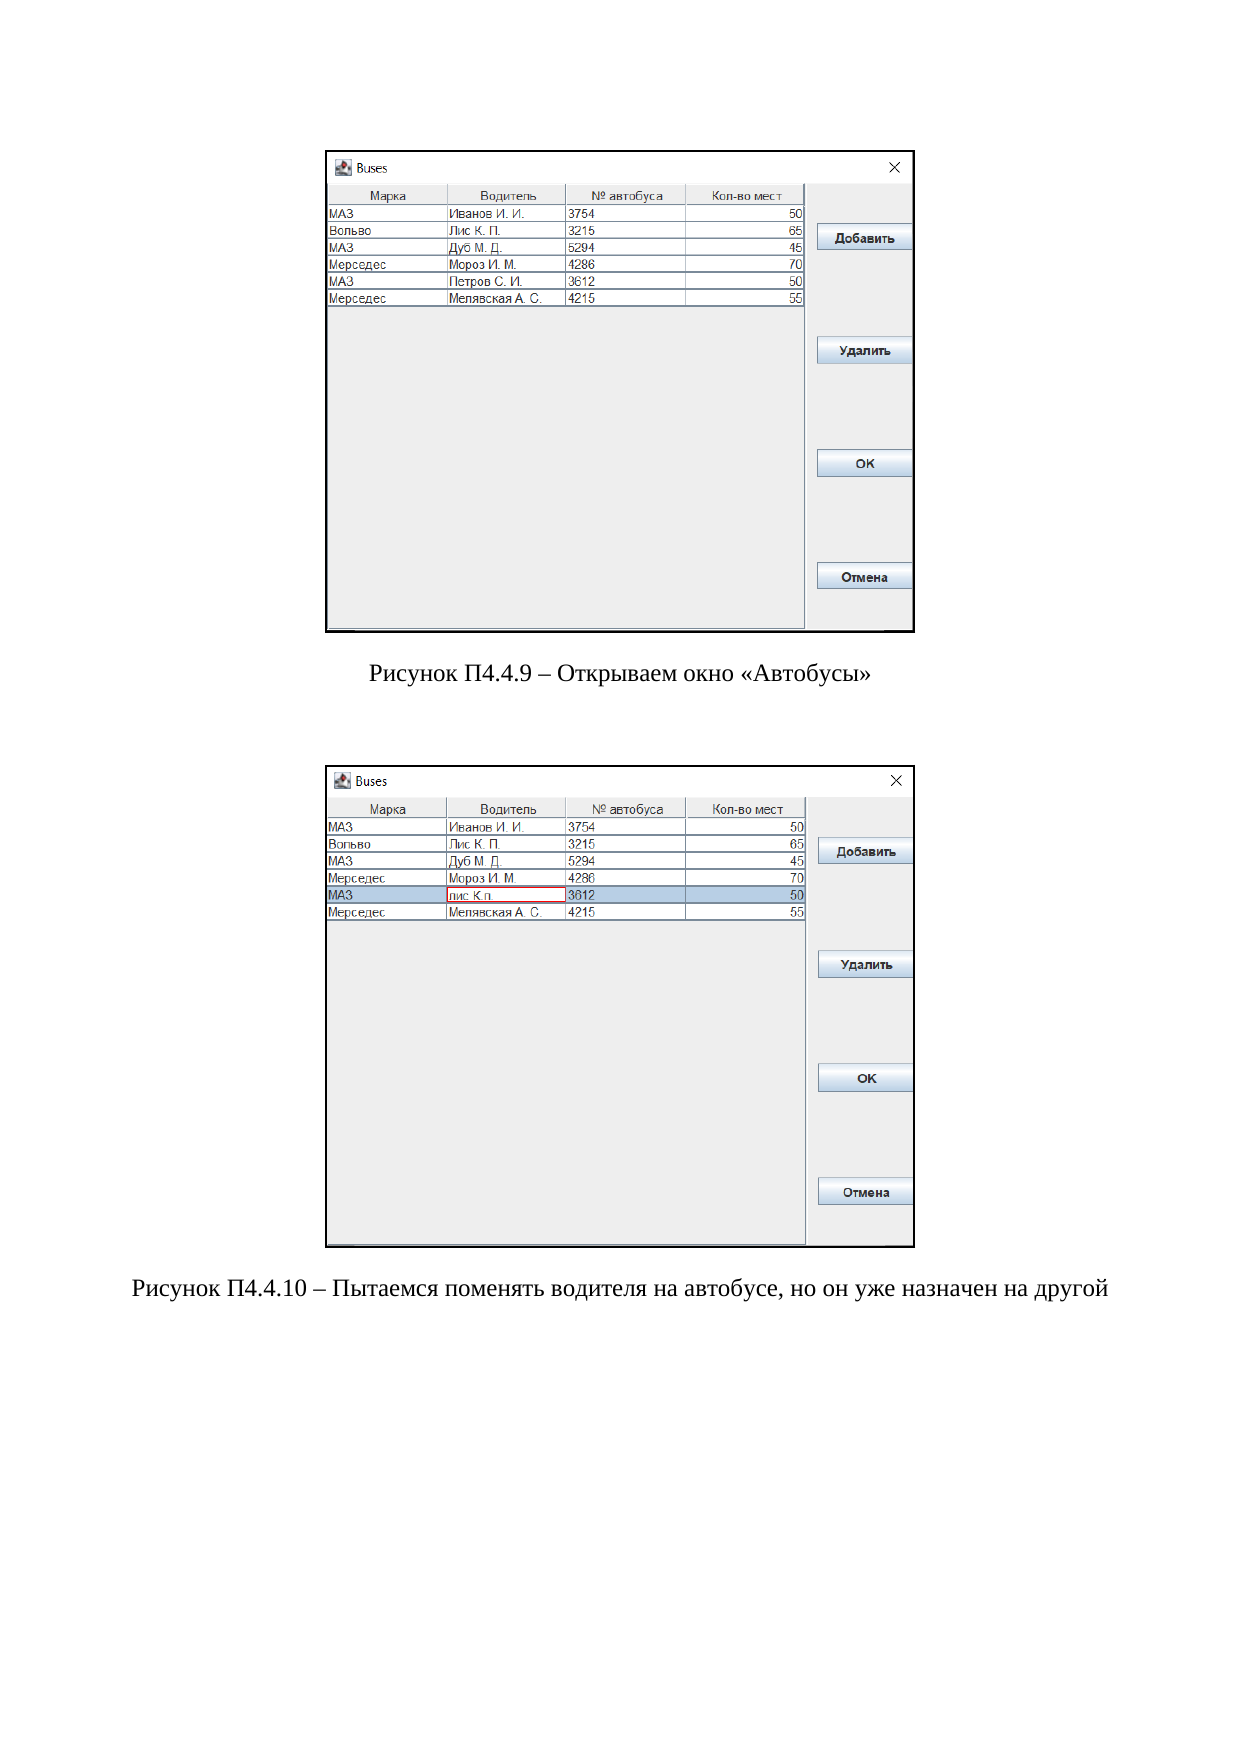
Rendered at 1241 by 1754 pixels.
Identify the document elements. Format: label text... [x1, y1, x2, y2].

text Рисунок П4.4.9 – Открываем окно «Автобусы» [112, 658, 1128, 686]
picture [327, 767, 913, 1246]
text Рисунок П4.4.10 – Пытаемся поменять водителя на автобусе, но он уже назначен на другой [112, 1273, 1128, 1302]
picture [327, 152, 913, 631]
